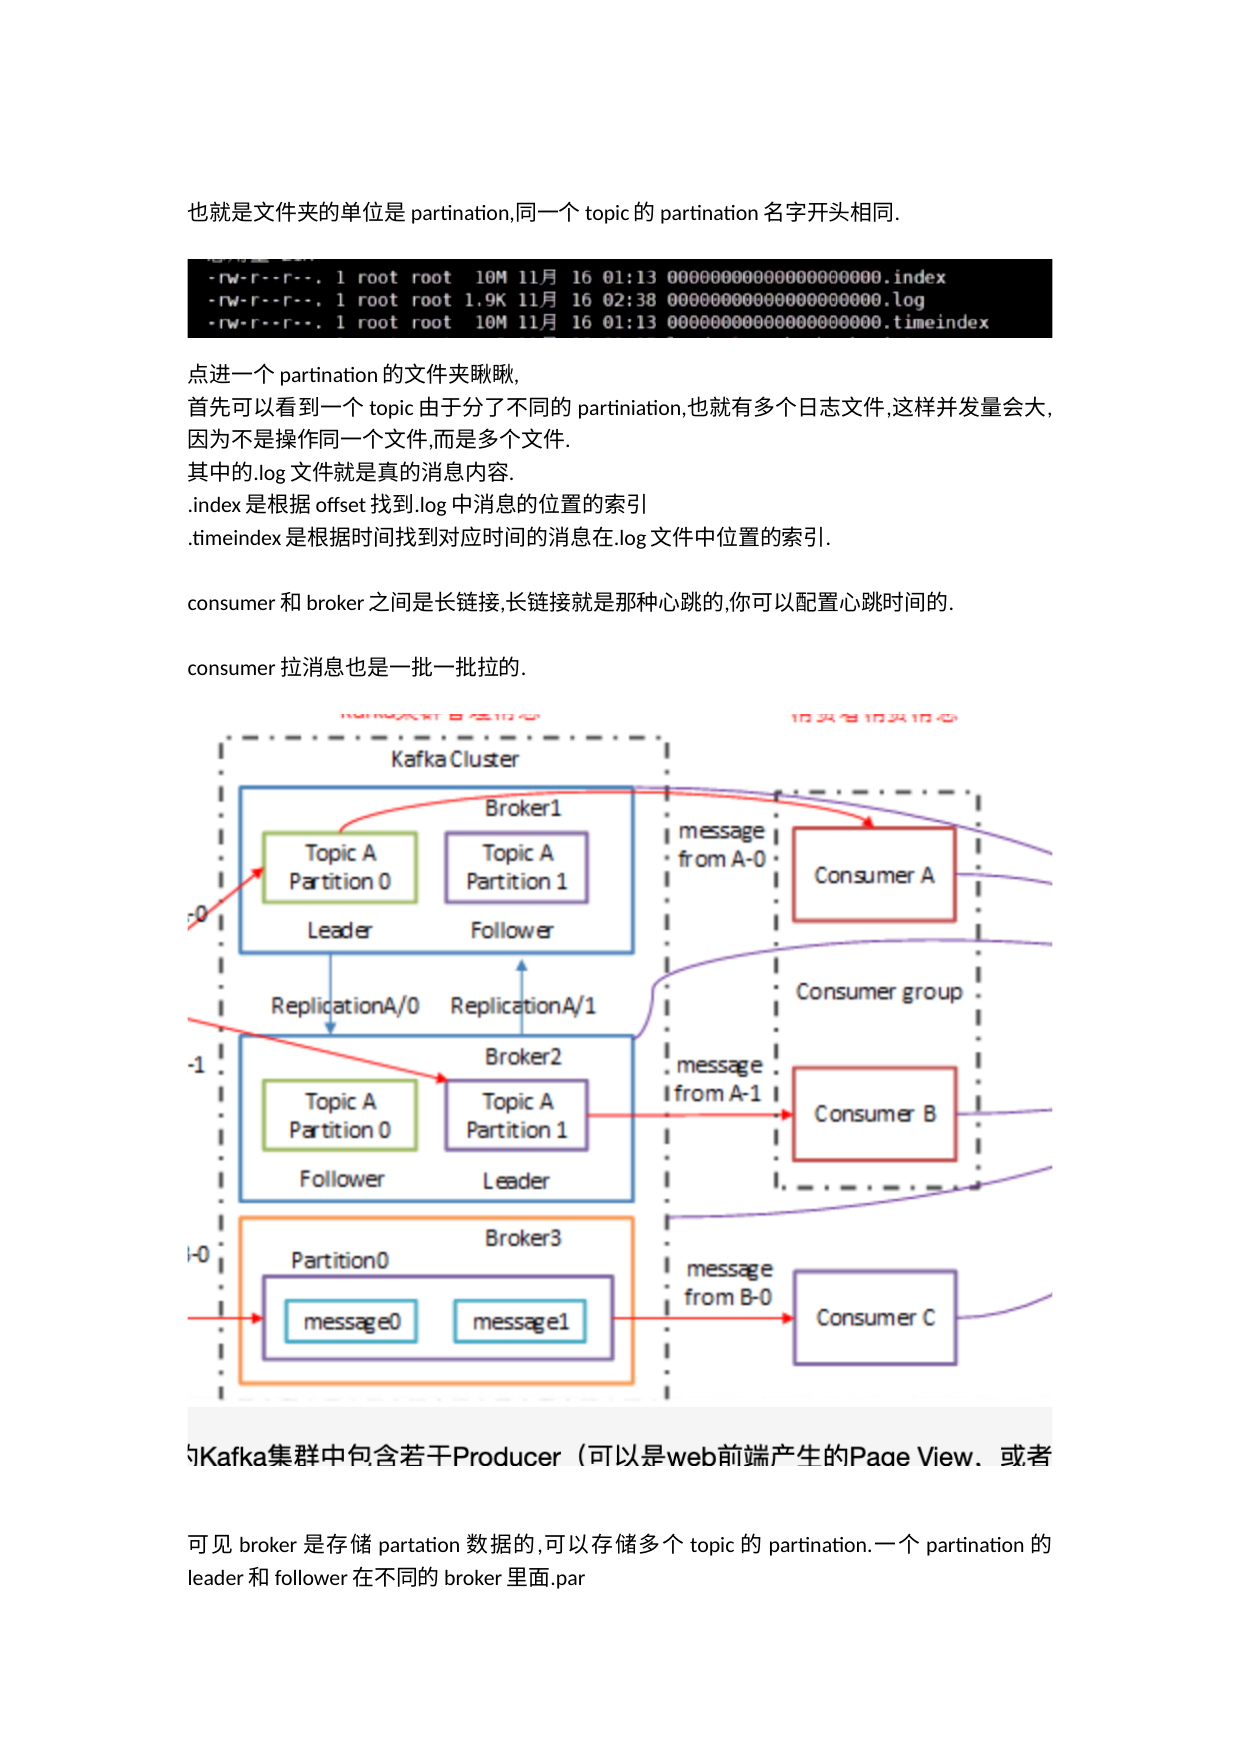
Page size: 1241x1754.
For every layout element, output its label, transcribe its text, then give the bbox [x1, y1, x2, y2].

text 首先可以看到一个topic由于分了不同的partiniation,也就有多个日志文件,这样并发量会大,因为不是操作同一个文件,而是多个文件. [187, 389, 1053, 454]
text consumer和broker之间是长链接,长链接就是那种心跳的,你可以配置心跳时间的. [187, 584, 1053, 617]
text 点进一个partination的文件夹瞅瞅, [187, 357, 1053, 389]
text 其中的.log文件就是真的消息内容. [187, 454, 1053, 487]
text .timeindex是根据时间找到对应时间的消息在.log文件中位置的索引. [187, 519, 1053, 552]
picture [187, 714, 1053, 1466]
text 也就是文件夹的单位是partination,同一个topic的partination名字开头相同. [187, 194, 1053, 227]
picture [187, 259, 1053, 338]
text consumer拉消息也是一批一批拉的. [187, 649, 1053, 682]
text 可见broker是存储partation数据的,可以存储多个topic的partination.一个partination的leader和follower在不同的broker里面.par [187, 1527, 1053, 1592]
text .index是根据offset找到.log中消息的位置的索引 [187, 487, 1053, 519]
